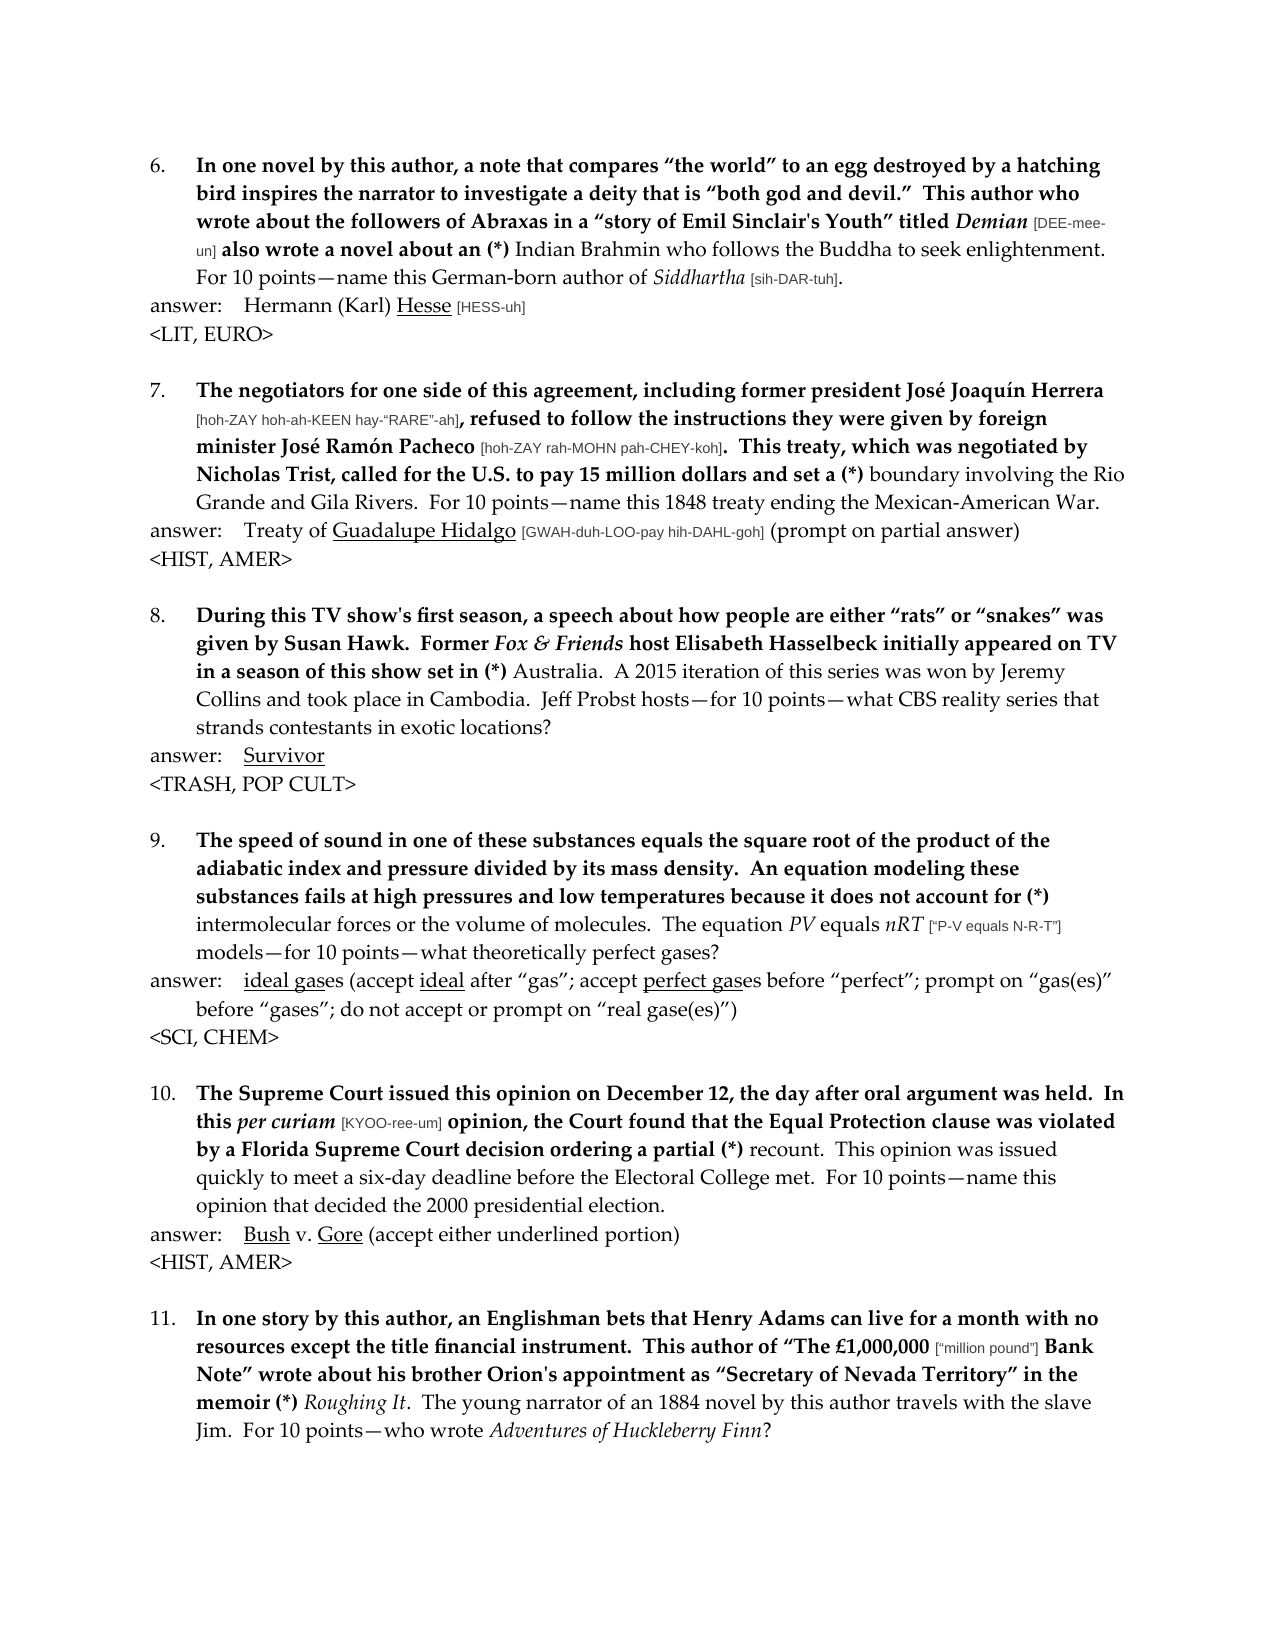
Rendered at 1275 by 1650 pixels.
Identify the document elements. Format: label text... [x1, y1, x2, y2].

text <LIT, EURO> [150, 319, 1125, 347]
text 10. The Supreme Court issued this opinion on December 12, the day after oral argument was held. In this per curiam [KYOO-ree-um] opinion, the Court found that the Equal Protection clause was violated by a Florida Supreme Court decision ordering a partial (*) recount. This opinion was issued quickly to meet a six-day deadline before the Electoral College met. For 10 points—name this opinion that decided the 2000 presidential election. [150, 1078, 1125, 1219]
text answer: Hermann (Karl) Hesse [HESS-uh] [150, 291, 1125, 319]
text answer: Survivor [150, 741, 1125, 769]
text answer: Treaty of Guadalupe Hidalgo [GWAH-duh-LOO-pay hih-DAHL-goh] (prompt on partial answer) [150, 516, 1125, 544]
text 7. The negotiators for one side of this agreement, including former president José Joaquín Herrera [hoh-ZAY hoh-ah-KEEN hay-“RARE”-ah], refused to follow the instructions they were given by foreign minister José Ramón Pacheco [hoh-ZAY rah-MOHN pah-CHEY-koh]. This treaty, which was negotiated by Nicholas Trist, called for the U.S. to pay 15 million dollars and set a (*) boundary involving the Rio Grande and Gila Rivers. For 10 points—name this 1848 treaty ending the Mexican-American War. [150, 375, 1125, 516]
text answer: ideal gases (accept ideal after “gas”; accept perfect gases before “perfect”; prompt on “gas(es)” before “gases”; do not accept or prompt on “real gase(es)”) [150, 966, 1125, 1022]
text <HIST, AMER> [150, 544, 1125, 572]
text <TRASH, POP CULT> [150, 769, 1125, 797]
text <HIST, AMER> [150, 1247, 1125, 1275]
text 8. During this TV show's first season, a speech about how people are either “rats” or “snakes” was given by Susan Hawk. Former Fox & Friends host Elisabeth Hasselbeck initially appeared on TV in a season of this show set in (*) Australia. A 2015 iteration of this series was won by Jeremy Collins and took place in Cambodia. Jeff Probst hosts—for 10 points—what CBS reality series that strands contestants in exotic locations? [150, 600, 1125, 741]
text 6. In one novel by this author, a note that compares “the world” to an egg destroyed by a hatching bird inspires the narrator to investigate a deity that is “both god and devil.” This author who wrote about the followers of Abraxas in a “story of Emil Sinclair's Youth” titled Demian [DEE-mee-un] also wrote a novel about an (*) Indian Brahmin who follows the Buddha to seek enlightenment. For 10 points—name this German-born author of Siddhartha [sih-DAR-tuh]. [150, 150, 1125, 291]
text <SCI, CHEM> [150, 1022, 1125, 1050]
text answer: Bush v. Gore (accept either underlined portion) [150, 1219, 1125, 1247]
text 11. In one story by this author, an Englishman bets that Henry Adams can live for a month with no resources except the title financial instrument. This author of “The £1,000,000 [“million pound”] Bank Note” wrote about his brother Orion's appointment as “Secretary of Nevada Territory” in the memoir (*) Roughing It. The young narrator of an 1884 novel by this author travels with the slave Jim. For 10 points—who wrote Adventures of Huckleberry Finn? [150, 1303, 1125, 1444]
text 9. The speed of sound in one of these substances equals the square root of the product of the adiabatic index and pressure divided by its mass density. An equation modeling these substances fails at high pressures and low temperatures because it does not account for (*) intermolecular forces or the volume of molecules. The equation PV equals nRT [“P-V equals N-R-T”] models—for 10 points—what theoretically perfect gases? [150, 825, 1125, 966]
